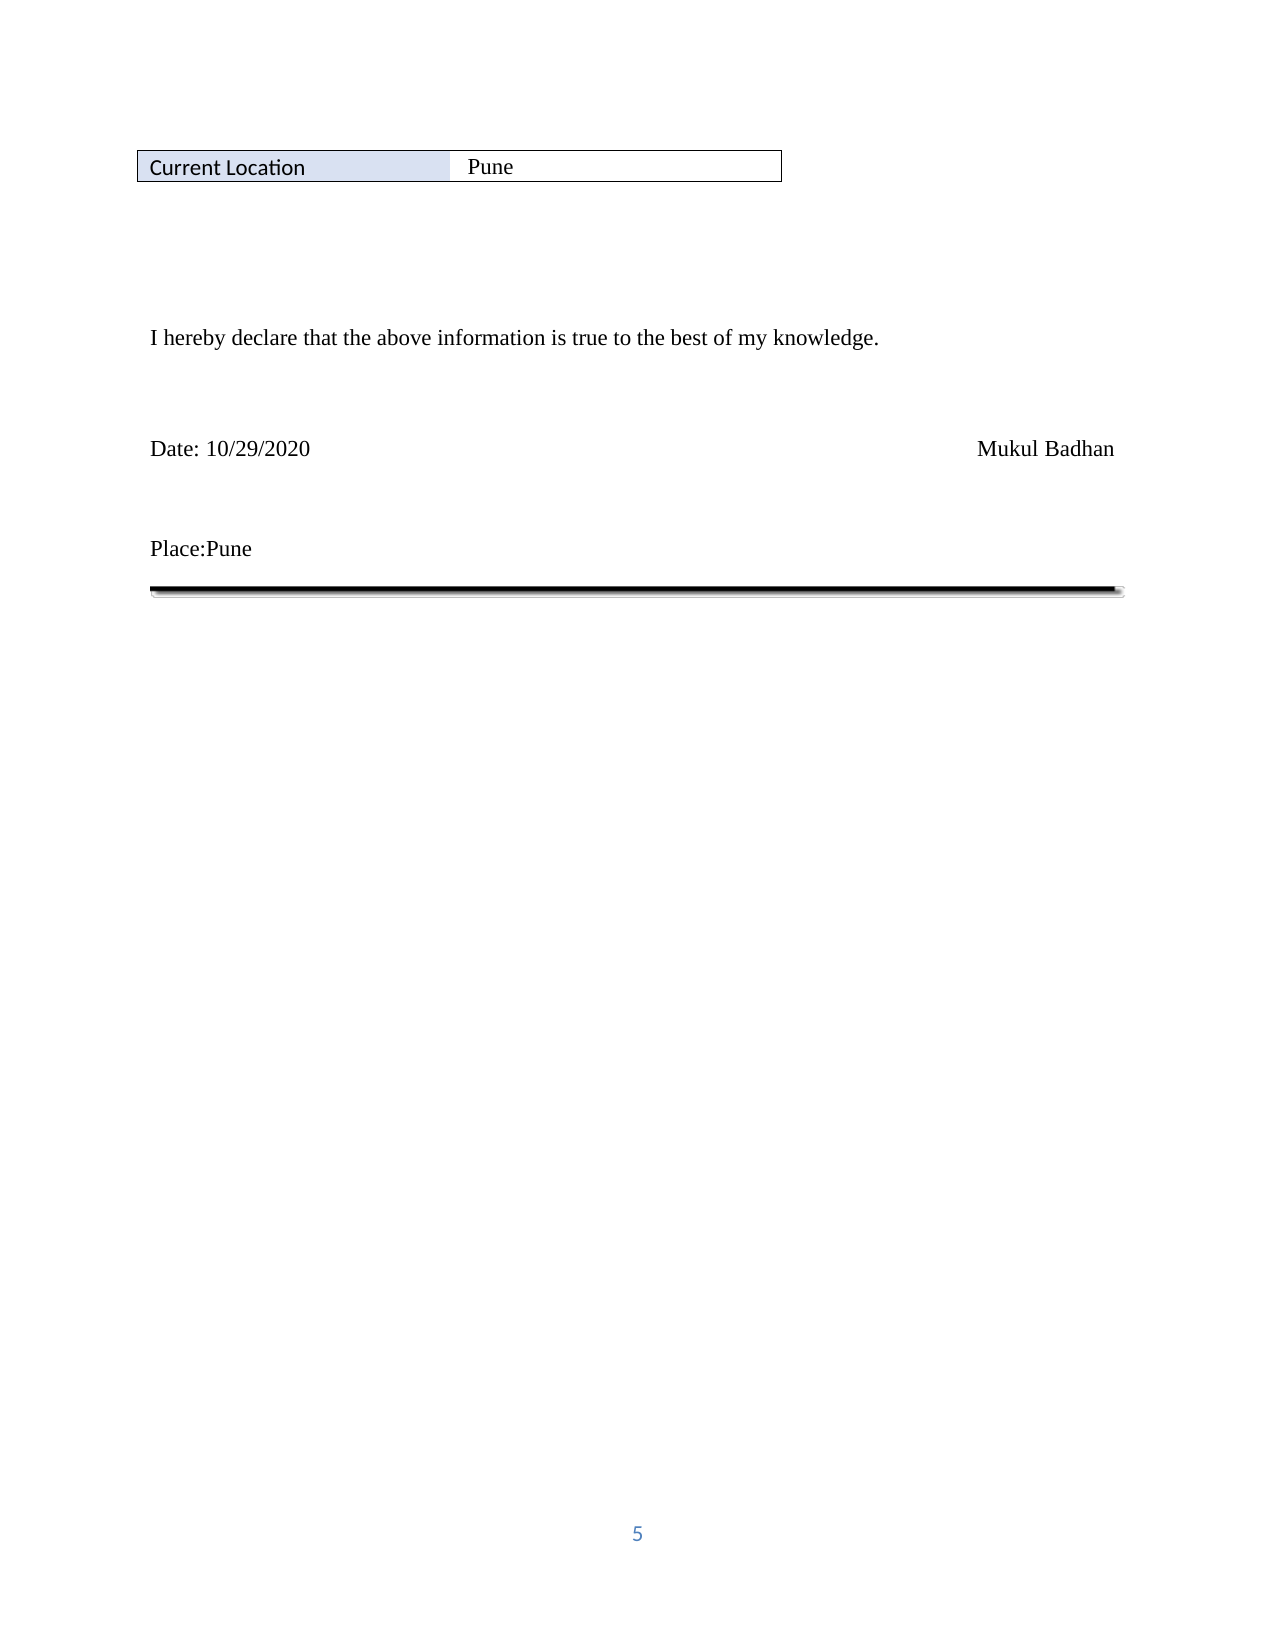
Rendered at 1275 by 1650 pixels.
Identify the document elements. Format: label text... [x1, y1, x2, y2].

table_cell Pune [450, 151, 781, 181]
text Place:Pune [150, 535, 1125, 561]
picture [150, 586, 1125, 601]
text I hereby declare that the above information is true to the best of my knowledge. [150, 324, 1125, 350]
table_cell Current Location [138, 151, 450, 181]
text Date: 10/29/2020 Mukul Badhan [150, 435, 1125, 501]
